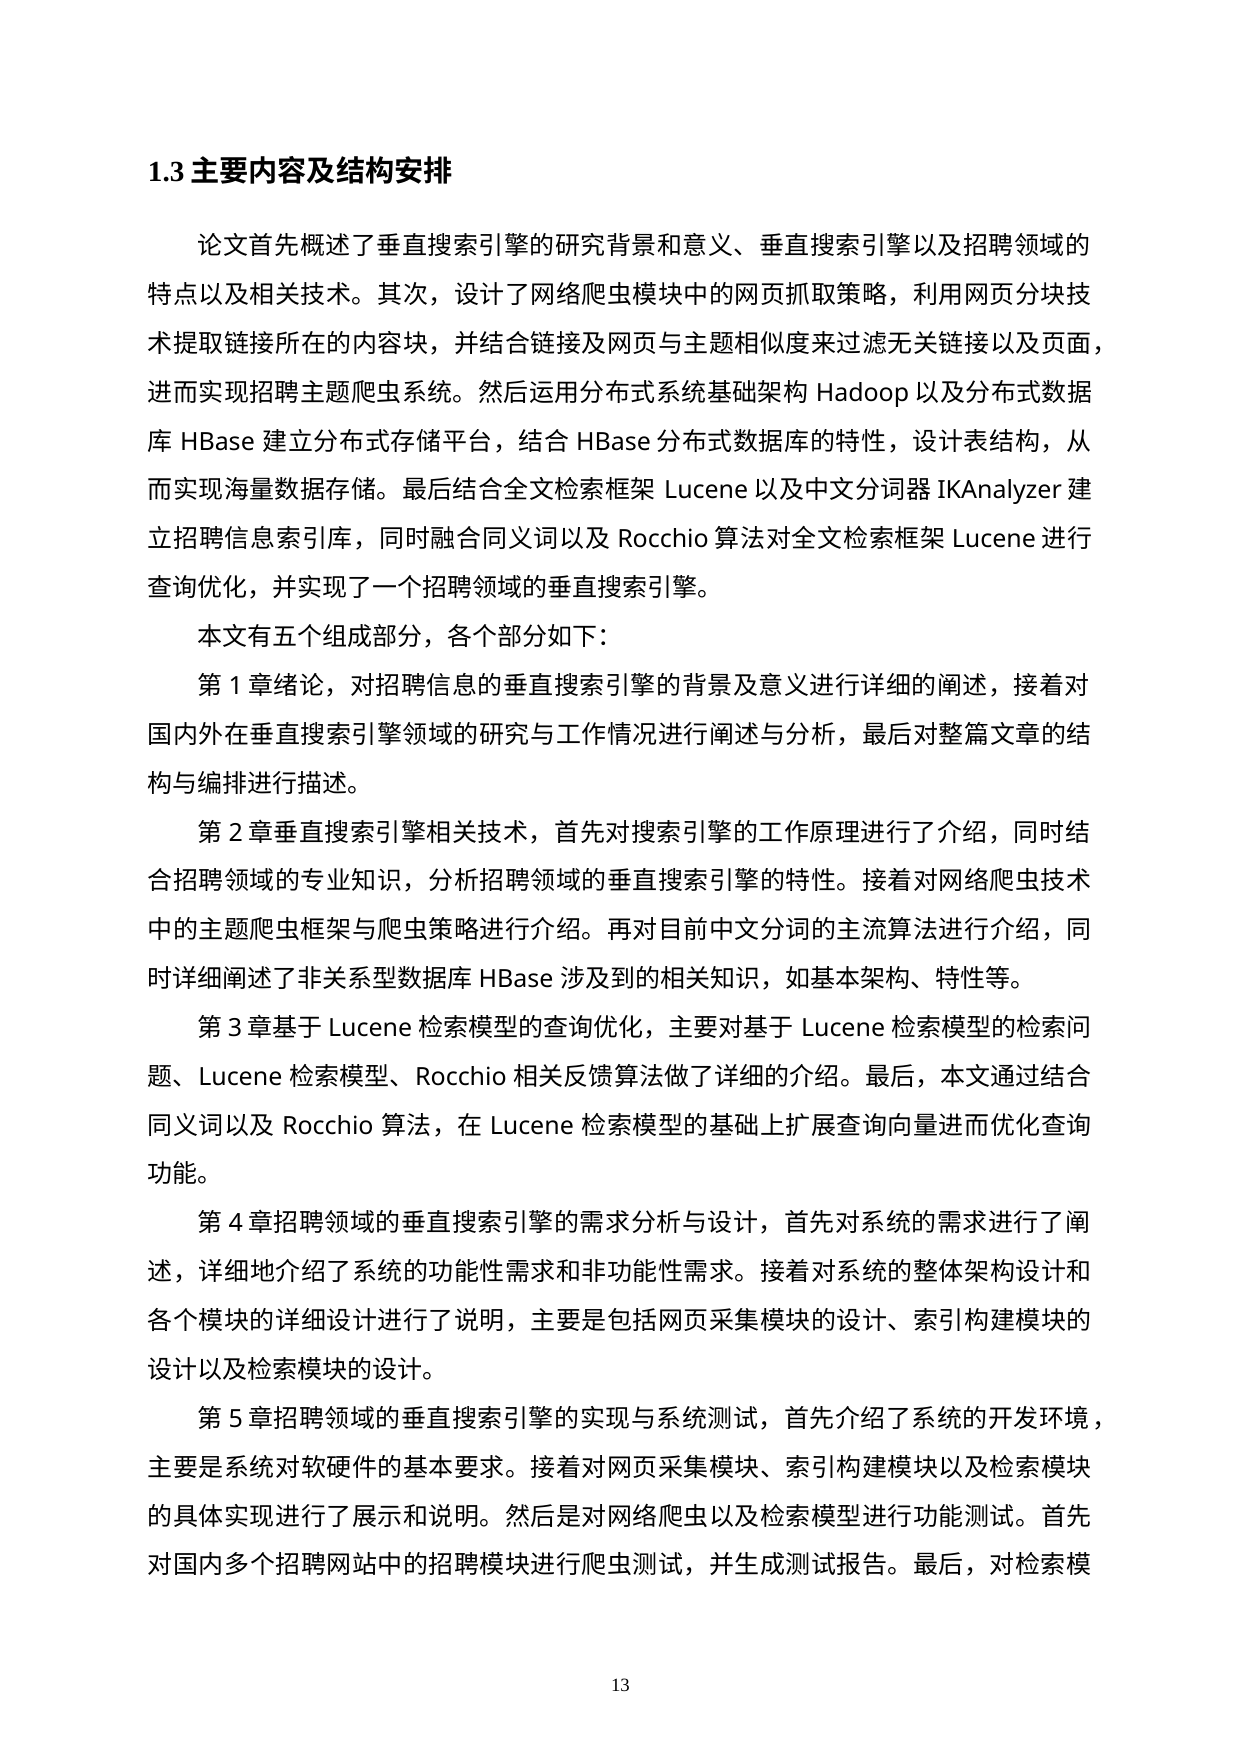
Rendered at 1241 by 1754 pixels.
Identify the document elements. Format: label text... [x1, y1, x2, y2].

list 第3章基于 Lucene 检索模型的查询优化，主要对基于 Lucene 检索模型的检索问题、Lucene 检索模型、Rocchio 相关反馈算法做了详细的介绍。最后，本文通过结合同义词以及 Rocchio 算法，在 Lucene 检索模型的基础上扩展查询向量进而优化查询功能。 [148, 1007, 1092, 1190]
list 第2章垂直搜索引擎相关技术，首先对搜索引擎的工作原理进行了介绍，同时结合招聘领域的专业知识，分析招聘领域的垂直搜索引擎的特性。接着对网络爬虫技术中的主题爬虫框架与爬虫策略进行介绍。再对目前中文分词的主流算法进行介绍，同时详细阐述了非关系型数据库 HBase 涉及到的相关知识，如基本架构、特性等。 [148, 812, 1092, 995]
list 第1章绪论，对招聘信息的垂直搜索引擎的背景及意义进行详细的阐述，接着对国内外在垂直搜索引擎领域的研究与工作情况进行阐述与分析，最后对整篇文章的结构与编排进行描述。 [148, 665, 1092, 799]
subtitle 1.3主要内容及结构安排 [148, 148, 1092, 190]
list 论文首先概述了垂直搜索引擎的研究背景和意义、垂直搜索引擎以及招聘领域的特点以及相关技术。其次，设计了网络爬虫模块中的网页抓取策略，利用网页分块技术提取链接所在的内容块，并结合链接及网页与主题相似度来过滤无关链接以及页面，进而实现招聘主题爬虫系统。然后运用分布式系统基础架构Hadoop以及分布式数据库 HBase 建立分布式存储平台，结合HBase分布式数据库的特性，设计表结构，从而实现海量数据存储。最后结合全文检索框架 Lucene以及中文分词器IKAnalyzer建立招聘信息索引库，同时融合同义词以及Rocchio算法对全文检索框架Lucene进行查询优化，并实现了一个招聘领域的垂直搜索引擎。 [148, 226, 1092, 604]
list 第4章招聘领域的垂直搜索引擎的需求分析与设计，首先对系统的需求进行了阐述，详细地介绍了系统的功能性需求和非功能性需求。接着对系统的整体架构设计和各个模块的详细设计进行了说明，主要是包括网页采集模块的设计、索引构建模块的设计以及检索模块的设计。 [148, 1203, 1092, 1386]
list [148, 1398, 1092, 1581]
list 本文有五个组成部分，各个部分如下： [148, 617, 1092, 653]
